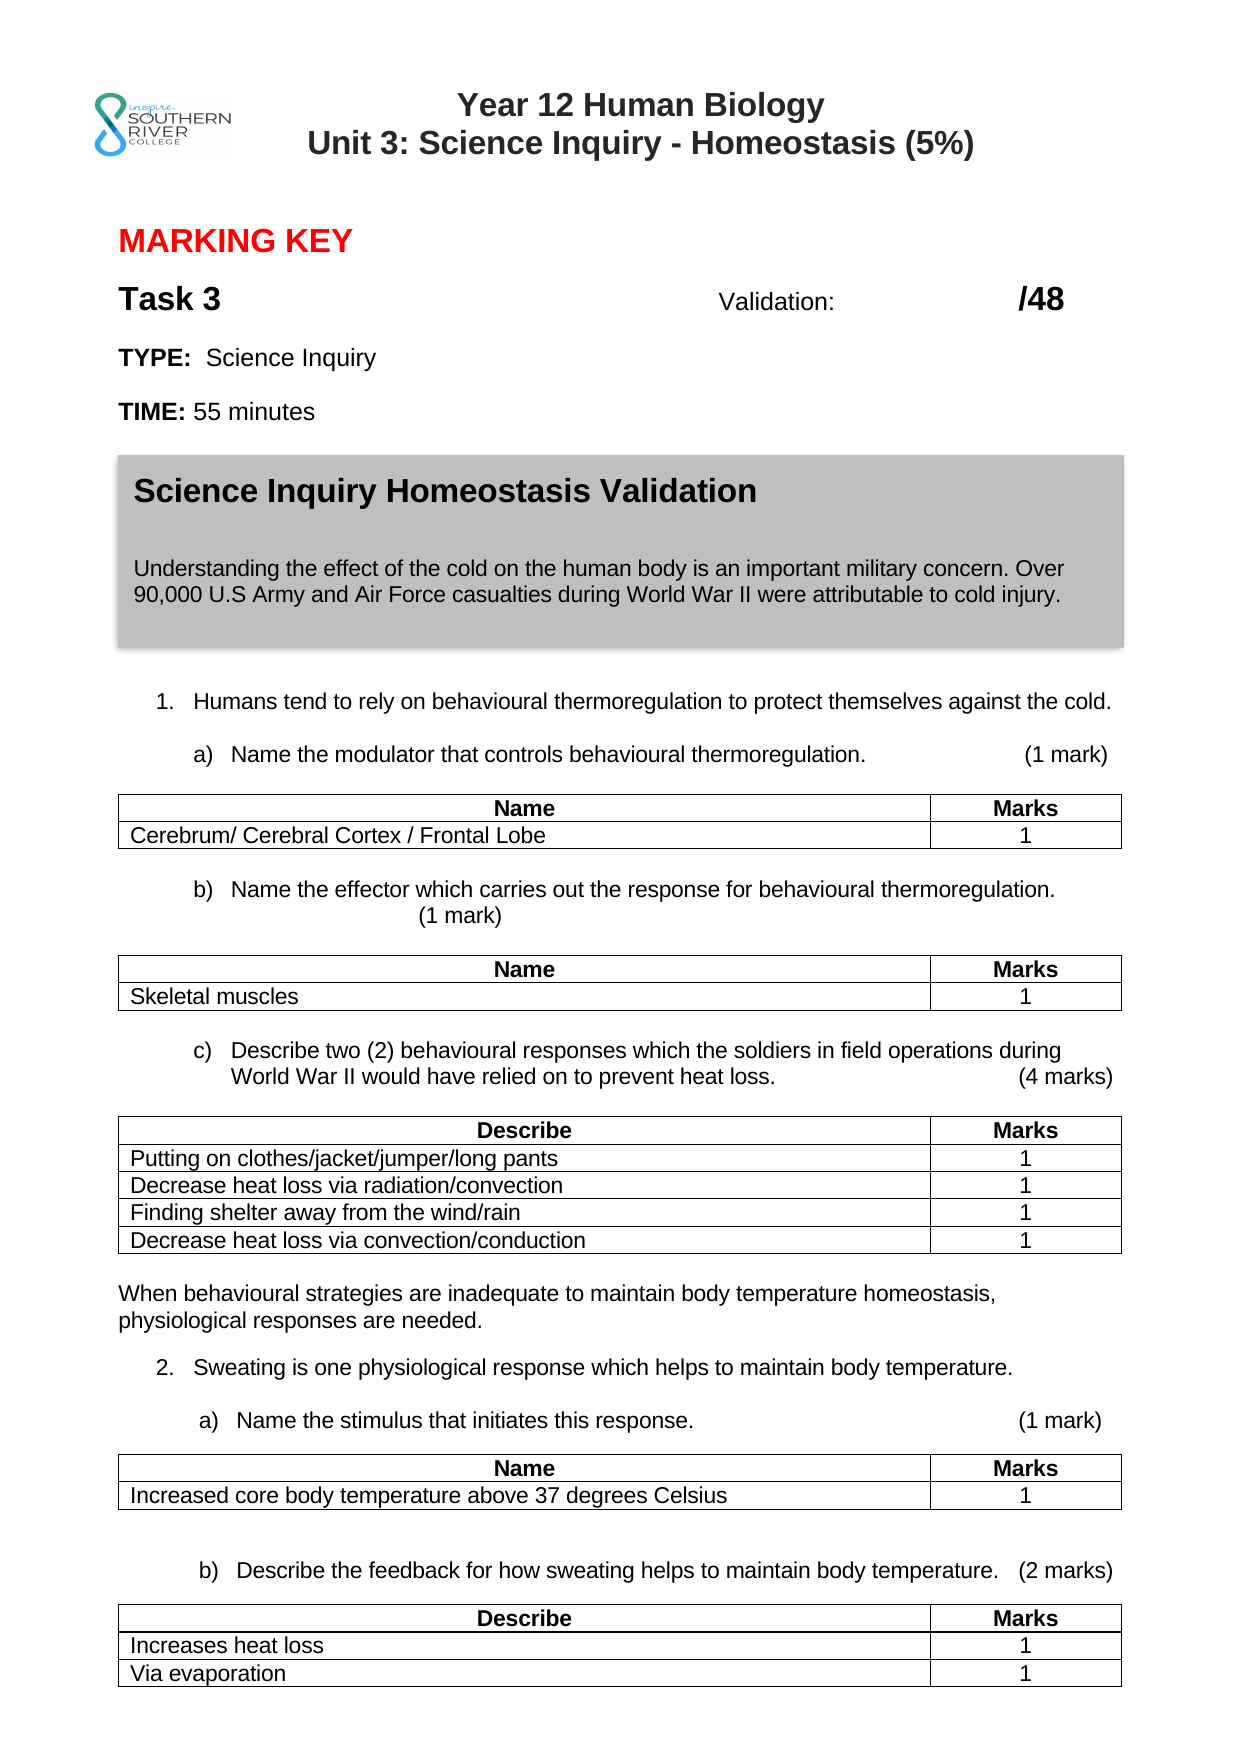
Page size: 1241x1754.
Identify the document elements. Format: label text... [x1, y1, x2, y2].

table_cell Via evaporation [119, 1660, 930, 1686]
table_header Name [119, 795, 930, 821]
table_cell 1 [931, 1172, 1121, 1198]
table_cell Increased core body temperature above 37 degrees Celsius [119, 1482, 930, 1509]
table_cell 1 [931, 1633, 1121, 1659]
list Name the effector which carries out the response for behavioural thermoregulation. (1 mark) [193, 876, 1122, 928]
table_header Marks [931, 1455, 1121, 1481]
table_cell 1 [931, 1145, 1121, 1171]
text When behavioural strategies are inadequate to maintain body temperature homeostasis, physiological responses are needed. [118, 1280, 1122, 1333]
table_cell 1 [931, 822, 1121, 848]
table_header Marks [931, 1117, 1121, 1143]
table_header Describe [119, 1605, 930, 1631]
text TYPE: Science Inquiry [118, 343, 1122, 372]
table_cell Decrease heat loss via radiation/convection [119, 1172, 930, 1198]
table_header Marks [931, 1605, 1121, 1631]
text MARKING KEY [118, 221, 1122, 259]
table_cell Skeletal muscles [119, 983, 930, 1009]
table_cell 1 [931, 1199, 1121, 1226]
table_header Describe [119, 1117, 930, 1143]
table_header Marks [931, 956, 1121, 982]
table_header Name [119, 956, 930, 982]
table_cell Decrease heat loss via convection/conduction [119, 1227, 930, 1253]
list Describe two (2) behavioural responses which the soldiers in field operations during World War II would have relied on to prevent heat loss. (4 marks) [193, 1037, 1122, 1090]
text Task 3 Validation: /48 [118, 279, 1122, 343]
list Name the modulator that controls behavioural thermoregulation. (1 mark) [193, 741, 1122, 767]
table_cell 1 [931, 1482, 1121, 1509]
list Sweating is one physiological response which helps to maintain body temperature. [156, 1354, 1122, 1407]
table_cell Increases heat loss [119, 1633, 930, 1659]
table_cell 1 [931, 983, 1121, 1009]
table_header Name [119, 1455, 930, 1481]
table_cell Cerebrum/ Cerebral Cortex / Frontal Lobe [119, 822, 930, 848]
list Humans tend to rely on behavioural thermoregulation to protect themselves against the cold. [156, 688, 1122, 714]
table_cell Finding shelter away from the wind/rain [119, 1199, 930, 1226]
table_cell Putting on clothes/jacket/jumper/long pants [119, 1145, 930, 1171]
list Name the stimulus that initiates this response. (1 mark) [199, 1407, 1122, 1433]
text TIME: 55 minutes [118, 397, 1122, 426]
list Describe the feedback for how sweating helps to maintain body temperature. (2 marks) [199, 1557, 1122, 1583]
table_header Marks [931, 795, 1121, 821]
table_cell 1 [931, 1227, 1121, 1253]
table_cell 1 [931, 1660, 1121, 1686]
picture [87, 91, 238, 159]
